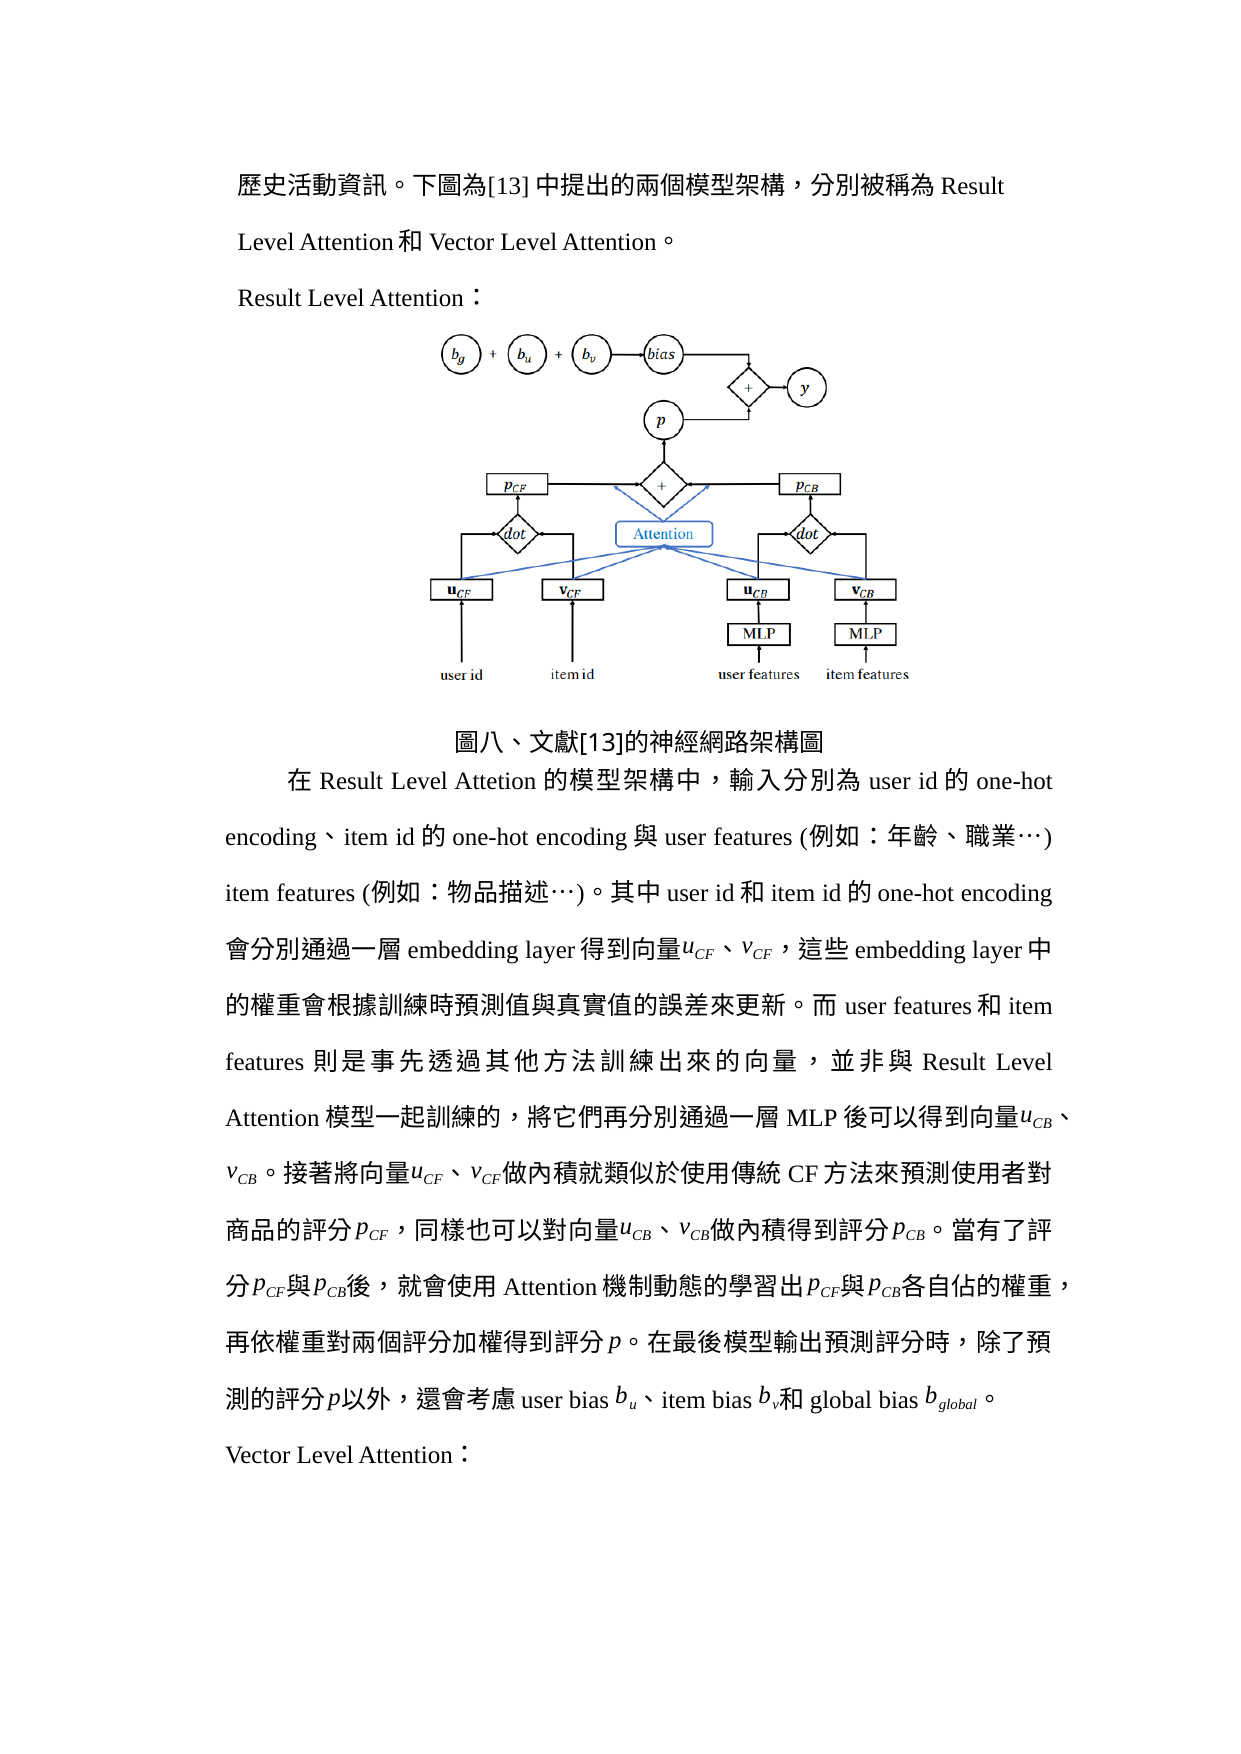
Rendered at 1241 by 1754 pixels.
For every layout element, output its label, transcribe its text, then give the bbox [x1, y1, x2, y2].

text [237, 164, 1053, 258]
picture [426, 332, 914, 687]
text 在Result Level Attetion的模型架構中，輸入分別為user id的one-hot encoding、item id的one-hot encoding與user features (例如：年齡、職業…)、item features (例如：物品描述…)。其中user id和item id的one-hot encoding會分別通過一層embedding layer得到向量、，這些embedding layer中的權重會根據訓練時預測值與真實值的誤差來更新。而user features和item features則是事先透過其他方法訓練出來的向量，並非與Result Level Attention模型一起訓練的，將它們再分別通過一層MLP後可以得到向量、。接著將向量、做內積就類似於使用傳統CF方法來預測使用者對商品的評分，同樣也可以對向量、做內積得到評分。當有了評分與後，就會使用Attention機制動態的學習出與各自佔的權重，再依權重對兩個評分加權得到評分。在最後模型輸出預測評分時，除了預測的評分以外，還會考慮user bias 、item bias 和global bias 。 [225, 760, 1053, 1416]
text Vector Level Attention： [187, 1434, 1053, 1472]
text Result Level Attention： [187, 276, 1053, 314]
list 圖八、文獻[13]的神經網路架構圖 [225, 722, 1053, 760]
